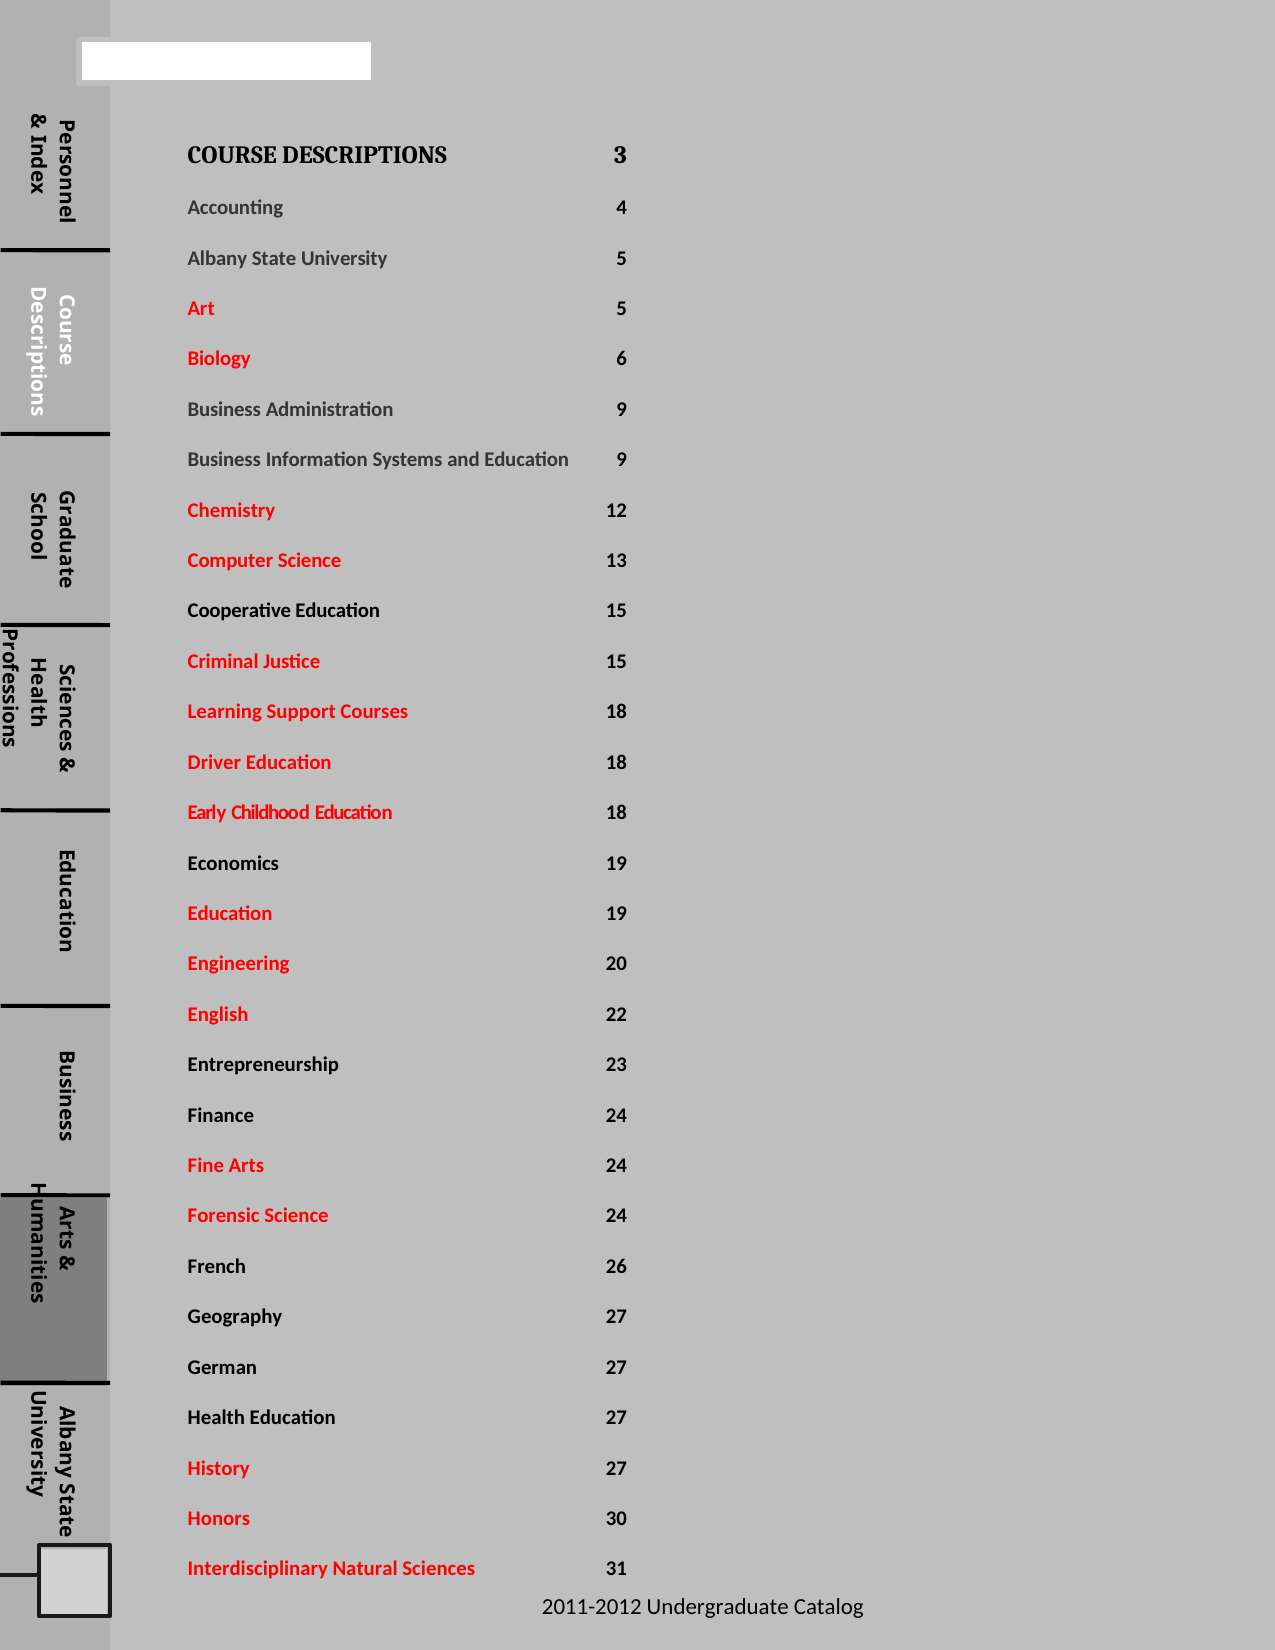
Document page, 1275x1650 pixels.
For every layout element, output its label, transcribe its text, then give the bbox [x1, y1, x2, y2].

text Education 19 [112, 900, 1218, 926]
text Engineering 20 [112, 951, 1218, 976]
text Criminal Justice 15 [112, 648, 1218, 673]
text Chemistry 12 [112, 497, 1218, 522]
text Fine Arts 24 [112, 1152, 1218, 1178]
text Early Childhood Education 18 [112, 799, 1218, 825]
text Learning Support Courses 18 [112, 698, 1218, 724]
text Art 5 [112, 295, 1218, 321]
text Business Information Systems and Education 9 [112, 446, 1218, 472]
text Forensic Science 24 [112, 1203, 1218, 1228]
text French 26 [112, 1253, 1218, 1278]
text Economics 19 [112, 850, 1218, 875]
text Finance 24 [112, 1102, 1218, 1127]
text COURSE DESCRIPTIONS 3 [112, 141, 1218, 169]
text Interdisciplinary Natural Sciences 31 [112, 1556, 1218, 1581]
text History 27 [112, 1455, 1218, 1480]
text Geography 27 [112, 1303, 1218, 1329]
text Driver Education 18 [112, 749, 1218, 774]
text Computer Science 13 [112, 547, 1218, 573]
text Accounting 4 [112, 194, 1218, 220]
text Entrepreneurship 23 [112, 1051, 1218, 1077]
text German 27 [112, 1354, 1218, 1379]
text Cooperative Education 15 [112, 598, 1218, 623]
text Health Education 27 [112, 1404, 1218, 1430]
text Biology 6 [112, 346, 1218, 371]
text Honors 30 [112, 1505, 1218, 1531]
text Albany State University 5 [112, 245, 1218, 270]
text English 22 [112, 1001, 1218, 1026]
text Business Administration 9 [112, 396, 1218, 421]
